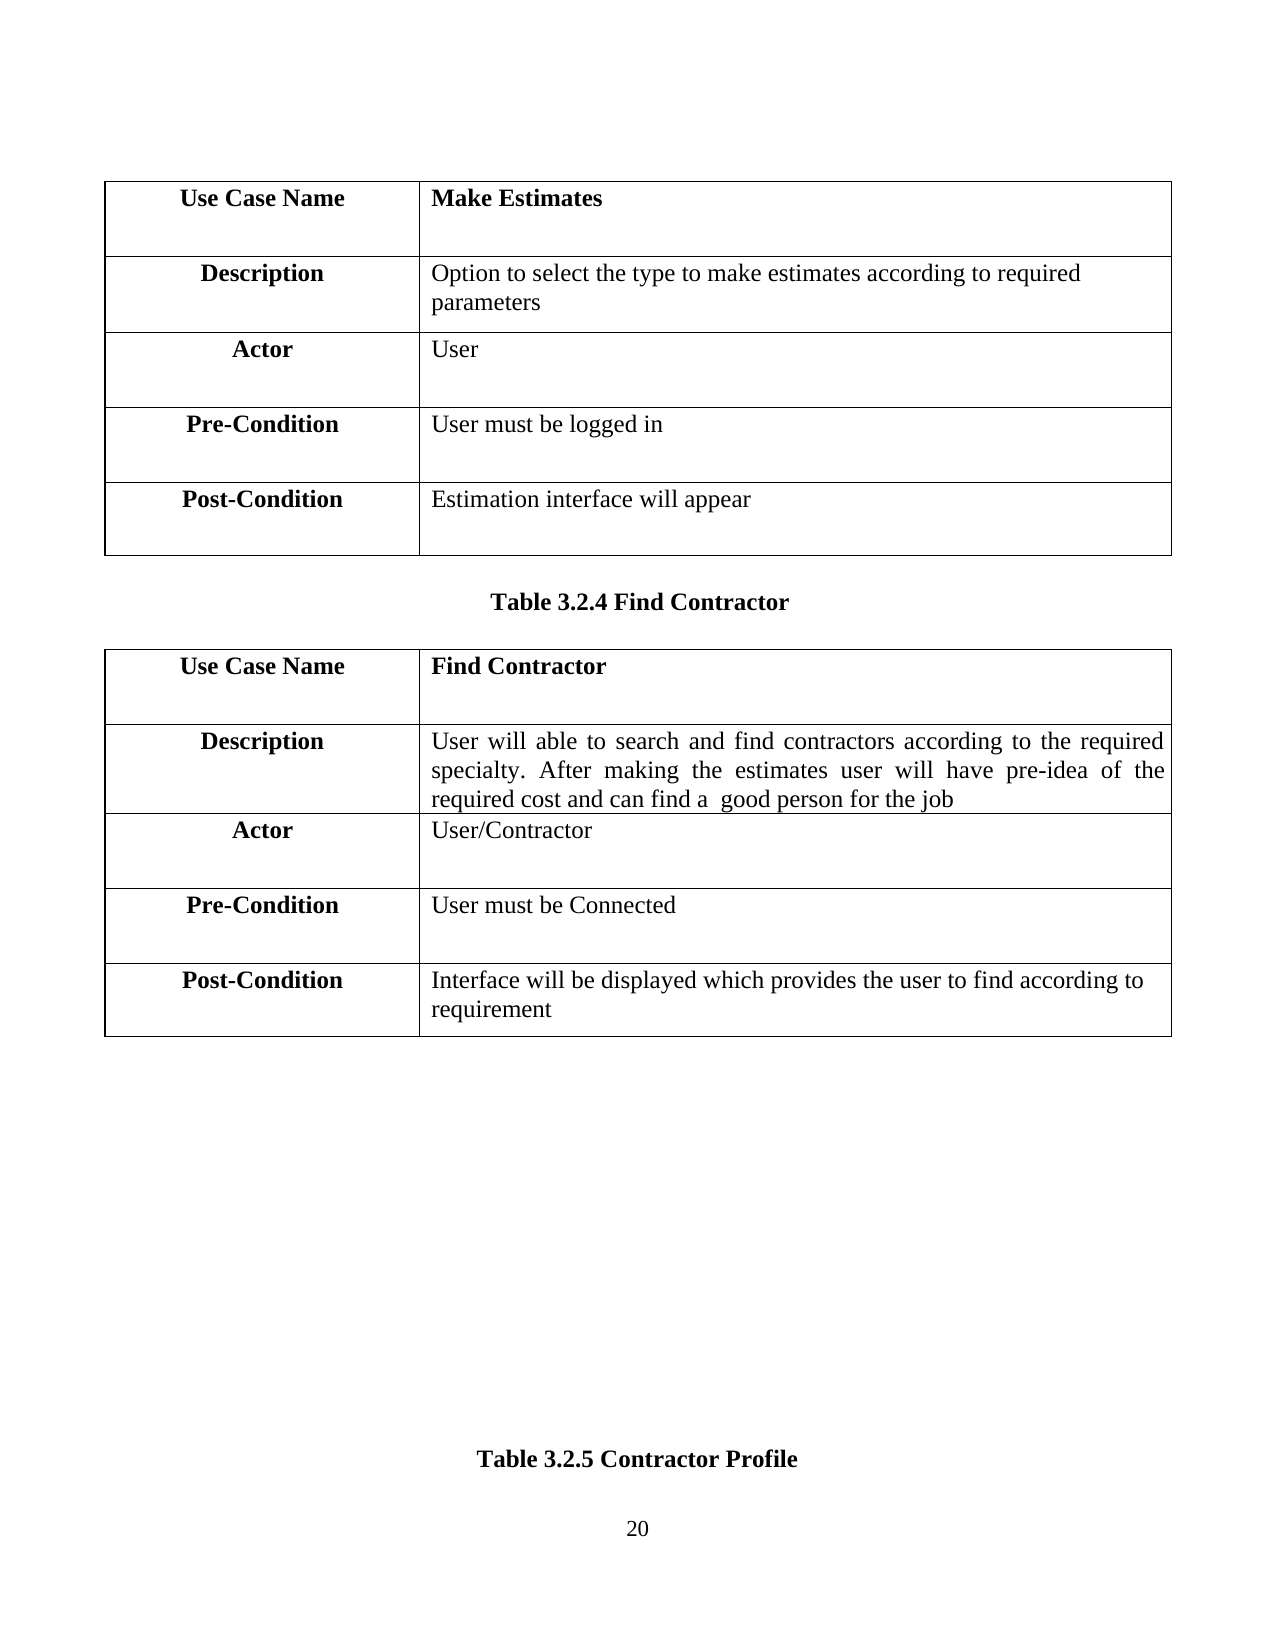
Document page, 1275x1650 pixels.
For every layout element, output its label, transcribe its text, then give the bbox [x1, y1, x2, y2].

table_cell Interface will be displayed which provides the user to find according to requirement [420, 964, 1171, 1036]
table_cell Pre-Condition [106, 408, 419, 482]
table_cell Estimation interface will appear [420, 483, 1171, 554]
table_header Find Contractor [420, 650, 1171, 724]
table_cell Actor [106, 333, 419, 407]
table_header Use Case Name [106, 182, 419, 256]
table_cell Actor [106, 814, 419, 888]
table_cell User will able to search and find contractors according to the required specialty. After making the estimates user will have pre-idea of the required cost and can find a good person for the job [420, 725, 1171, 813]
table_header Use Case Name [106, 650, 419, 724]
table_cell Option to select the type to make estimates according to required parameters [420, 257, 1171, 332]
table_cell User must be Connected [420, 889, 1171, 963]
table_cell User [420, 333, 1171, 407]
table_cell Post-Condition [106, 483, 419, 554]
table_cell Description [106, 257, 419, 332]
table_cell Pre-Condition [106, 889, 419, 963]
text Table 3.2.4 Find Contractor [150, 587, 789, 615]
text Table 3.2.5 Contractor Profile [177, 1444, 1097, 1473]
table_header Make Estimates [420, 182, 1171, 256]
table_cell Post-Condition [106, 964, 419, 1036]
table_cell Description [106, 725, 419, 813]
table_cell User must be logged in [420, 408, 1171, 482]
table_cell User/Contractor [420, 814, 1171, 888]
